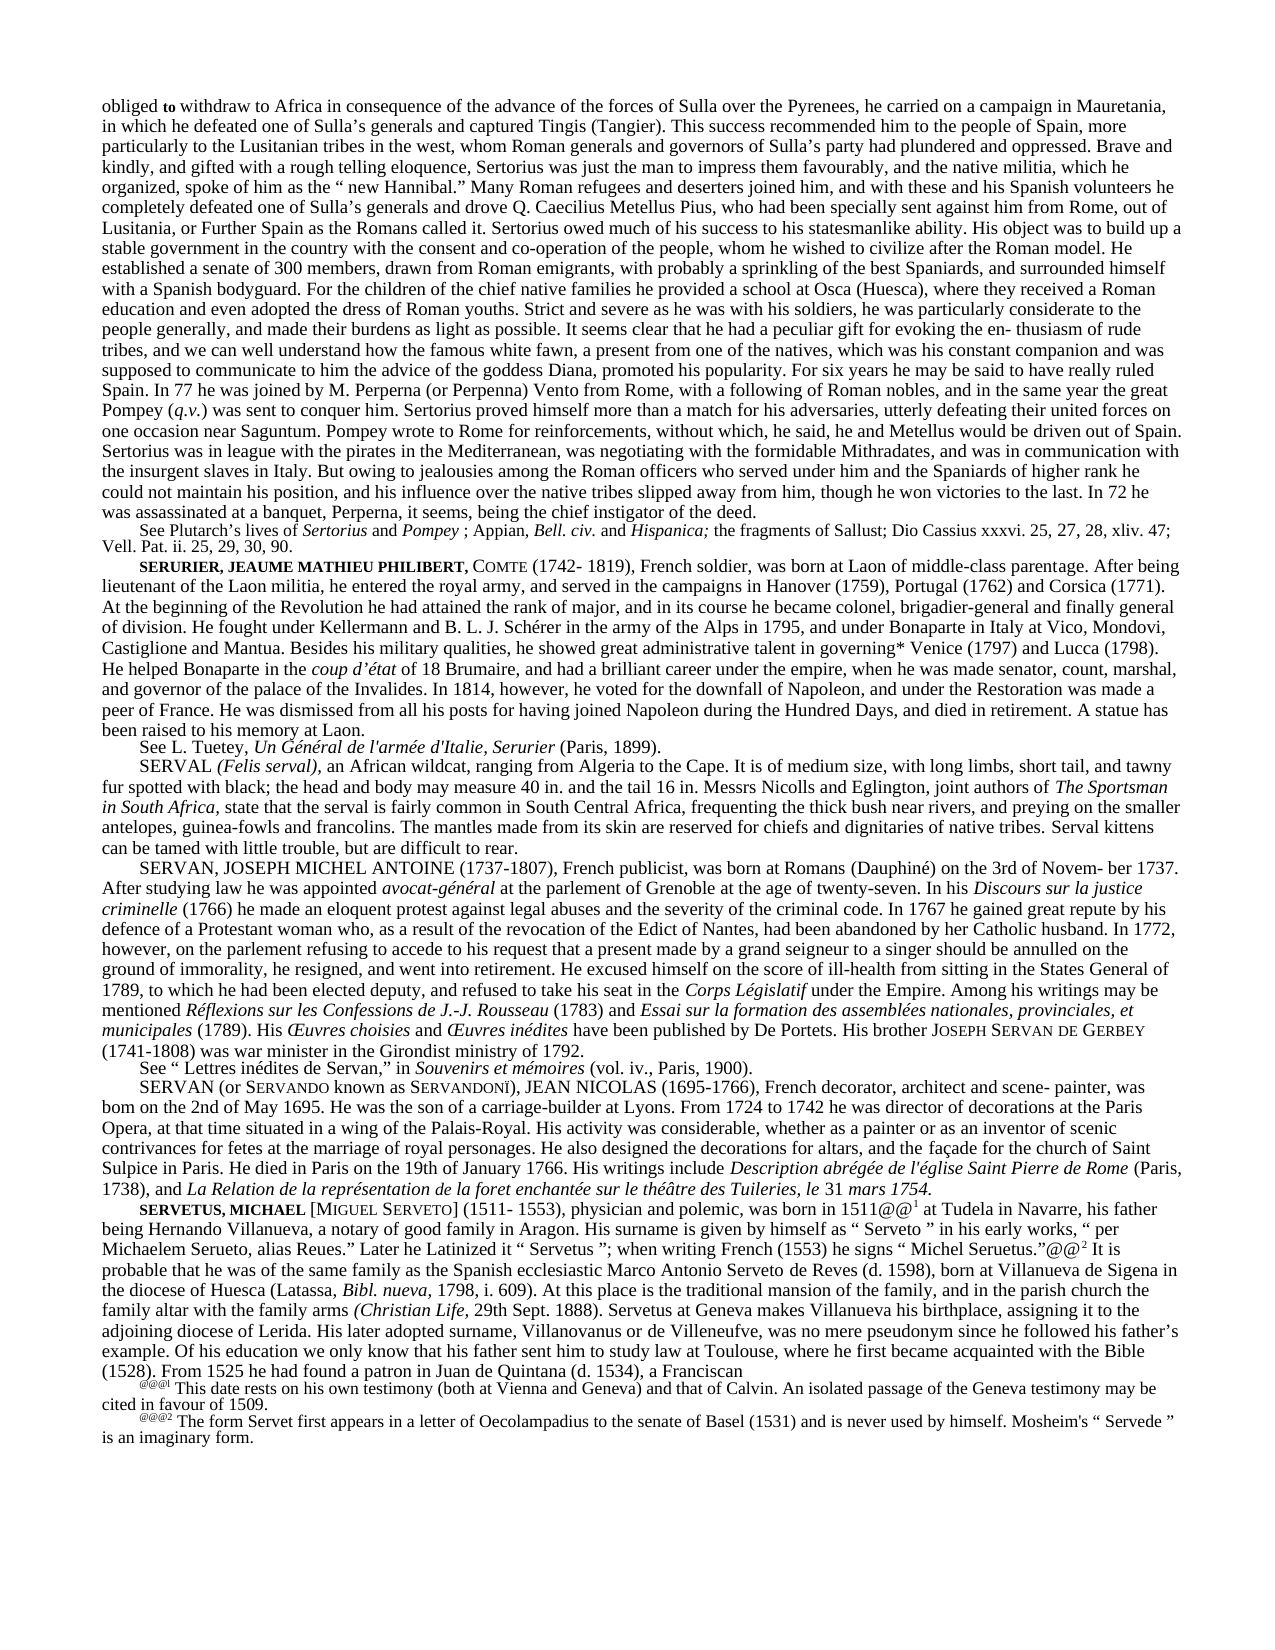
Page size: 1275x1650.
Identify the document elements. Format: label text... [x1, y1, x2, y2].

text SERVAL (Felis serval), an African wildcat, ranging from Algeria to the Cape. It is of medium size, with long limbs, short tail, and tawny fur spotted with black; the head and body may measure 40 in. and the tail 16 in. Messrs Nicolls and Eglington, joint authors of The Sportsman in South Africa, state that the serval is fairly common in South Central Africa, frequenting the thick bush near rivers, and preying on the smaller antelopes, guinea-fowls and francolins. The mantles made from its skin are reserved for chiefs and dignitaries of native tribes. Serval kittens can be tamed with little trouble, but are difficult to rear. [102, 757, 1183, 858]
text See L. Tuetey, Un Général de l'armée d'Italie, Serurier (Paris, 1899). [102, 741, 1183, 757]
text See “ Lettres inédites de Servan,” in Souvenirs et mémoires (vol. iv., Paris, 1900). [102, 1061, 1183, 1077]
text SERVETUS, MICHAEL [Miguel Serveto] (1511- 1553), physician and polemic, was born in 1511@@1 at Tudela in Navarre, his father being Hernando Villanueva, a notary of good family in Aragon. His surname is given by himself as “ Serveto ” in his early works, “ per Michaelem Serueto, alias Reues.” Later he Latinized it “ Servetus ”; when writing French (1553) he signs “ Michel Seruetus.”@@2 It is probable that he was of the same family as the Spanish ecclesiastic Marco Antonio Serveto de Reves (d. 1598), born at Villanueva de Sigena in the diocese of Huesca (Latassa, Bibl. nueva, 1798, i. 609). At this place is the traditional mansion of the family, and in the parish church the family altar with the family arms (Christian Life, 29th Sept. 1888). Servetus at Geneva makes Villanueva his birthplace, assigning it to the adjoining diocese of Lerida. His later adopted surname, Villanovanus or de Villeneufve, was no mere pseudonym since he followed his father’s example. Of his education we only know that his father sent him to study law at Toulouse, where he first became acquainted with the Bible (1528). From 1525 he had found a patron in Juan de Quintana (d. 1534), a Franciscan [102, 1199, 1183, 1382]
text SERVAN, JOSEPH MICHEL ANTOINE (1737-1807), French publicist, was born at Romans (Dauphiné) on the 3rd of Novem- ber 1737. After studying law he was appointed avocat-général at the parlement of Grenoble at the age of twenty-seven. In his Discours sur la justice criminelle (1766) he made an eloquent protest against legal abuses and the severity of the criminal code. In 1767 he gained great repute by his defence of a Protestant woman who, as a result of the revocation of the Edict of Nantes, had been abandoned by her Catholic husband. In 1772, however, on the parlement refusing to accede to his request that a present made by a grand seigneur to a singer should be annulled on the ground of immorality, he resigned, and went into retirement. He excused himself on the score of ill-health from sitting in the States General of 1789, to which he had been elected deputy, and refused to take his seat in the Corps Législatif under the Empire. Among his writings may be mentioned Réflexions sur les Confessions de J.-J. Rousseau (1783) and Essai sur la formation des assemblées nationales, provinciales, et municipales (1789). His Œuvres choisies and Œuvres inédites have been published by De Portets. His brother Joseph Servan de Gerbey (1741-1808) was war minister in the Girondist ministry of 1792. [102, 858, 1183, 1061]
text SERURIER, JEAUME MATHIEU PHILIBERT, Comte (1742- 1819), French soldier, was born at Laon of middle-class parentage. After being lieutenant of the Laon militia, he entered the royal army, and served in the campaigns in Hanover (1759), Portugal (1762) and Corsica (1771). At the beginning of the Revolution he had attained the rank of major, and in its course he became colonel, brigadier-general and finally general of division. He fought under Kellermann and B. L. J. Schérer in the army of the Alps in 1795, and under Bonaparte in Italy at Vico, Mondovi, Castiglione and Mantua. Besides his military qualities, he showed great administrative talent in governing* Venice (1797) and Lucca (1798). He helped Bonaparte in the coup d’état of 18 Brumaire, and had a brilliant career under the empire, when he was made senator, count, marshal, and governor of the palace of the Invalides. In 1814, however, he voted for the downfall of Napoleon, and under the Restoration was made a peer of France. He was dismissed from all his posts for having joined Napoleon during the Hundred Days, and died in retirement. A statue has been raised to his memory at Laon. [102, 556, 1183, 741]
text @@@2 The form Servet first appears in a letter of Oecolampadius to the senate of Basel (1531) and is never used by himself. Mosheim's “ Servede ” is an imaginary form. [102, 1414, 1183, 1447]
text obliged to withdraw to Africa in consequence of the advance of the forces of Sulla over the Pyrenees, he carried on a campaign in Mauretania, in which he defeated one of Sulla’s generals and captured Tingis (Tangier). This success recommended him to the people of Spain, more particularly to the Lusitanian tribes in the west, whom Roman generals and governors of Sulla’s party had plundered and oppressed. Brave and kindly, and gifted with a rough telling eloquence, Sertorius was just the man to impress them favourably, and the native militia, which he organized, spoke of him as the “ new Hannibal.” Many Roman refugees and deserters joined him, and with these and his Spanish volunteers he completely defeated one of Sulla’s generals and drove Q. Caecilius Metellus Pius, who had been specially sent against him from Rome, out of Lusitania, or Further Spain as the Romans called it. Sertorius owed much of his success to his statesmanlike ability. His object was to build up a stable government in the country with the consent and co-operation of the people, whom he wished to civilize after the Roman model. He established a senate of 300 members, drawn from Roman emigrants, with probably a sprinkling of the best Spaniards, and surrounded himself with a Spanish bodyguard. For the children of the chief native families he provided a school at Osca (Huesca), where they received a Roman education and even adopted the dress of Roman youths. Strict and severe as he was with his soldiers, he was particularly considerate to the people generally, and made their burdens as light as possible. It seems clear that he had a peculiar gift for evoking the en- thusiasm of rude tribes, and we can well understand how the famous white fawn, a present from one of the natives, which was his constant companion and was supposed to communicate to him the advice of the goddess Diana, promoted his popularity. For six years he may be said to have really ruled Spain. In 77 he was joined by M. Perperna (or Perpenna) Vento from Rome, with a following of Roman nobles, and in the same year the great Pompey (q.v.) was sent to conquer him. Sertorius proved himself more than a match for his adversaries, utterly defeating their united forces on one occasion near Saguntum. Pompey wrote to Rome for reinforcements, without which, he said, he and Metellus would be driven out of Spain. Sertorius was in league with the pirates in the Mediterranean, was negotiating with the formidable Mithradates, and was in communication with the insurgent slaves in Italy. But owing to jealousies among the Roman officers who served under him and the Spaniards of higher rank he could not maintain his position, and his influence over the native tribes slipped away from him, though he won victories to the last. In 72 he was assassinated at a banquet, Perperna, it seems, being the chief instigator of the deed. [102, 96, 1183, 522]
text @@@l This date rests on his own testimony (both at Vienna and Geneva) and that of Calvin. An isolated passage of the Geneva testimony may be cited in favour of 1509. [102, 1382, 1183, 1414]
text SERVAN (or Servando known as Servandonï), JEAN NICOLAS (1695-1766), French decorator, architect and scene- painter, was bom on the 2nd of May 1695. He was the son of a carriage-builder at Lyons. From 1724 to 1742 he was director of decorations at the Paris Opera, at that time situated in a wing of the Palais-Royal. His activity was considerable, whether as a painter or as an inventor of scenic contrivances for fetes at the marriage of royal personages. He also designed the decorations for altars, and the façade for the church of Saint Sulpice in Paris. He died in Paris on the 19th of January 1766. His writings include Description abrégée de l'église Saint Pierre de Rome (Paris, 1738), and La Relation de la représentation de la foret enchantée sur le théâtre des Tuileries, le 31 mars 1754. [102, 1077, 1183, 1199]
text See Plutarch’s lives of Sertorius and Pompey ; Appian, Bell. civ. and Hispanica; the fragments of Sallust; Dio Cassius xxxvi. 25, 27, 28, xliv. 47; Vell. Pat. ii. 25, 29, 30, 90. [102, 522, 1183, 556]
